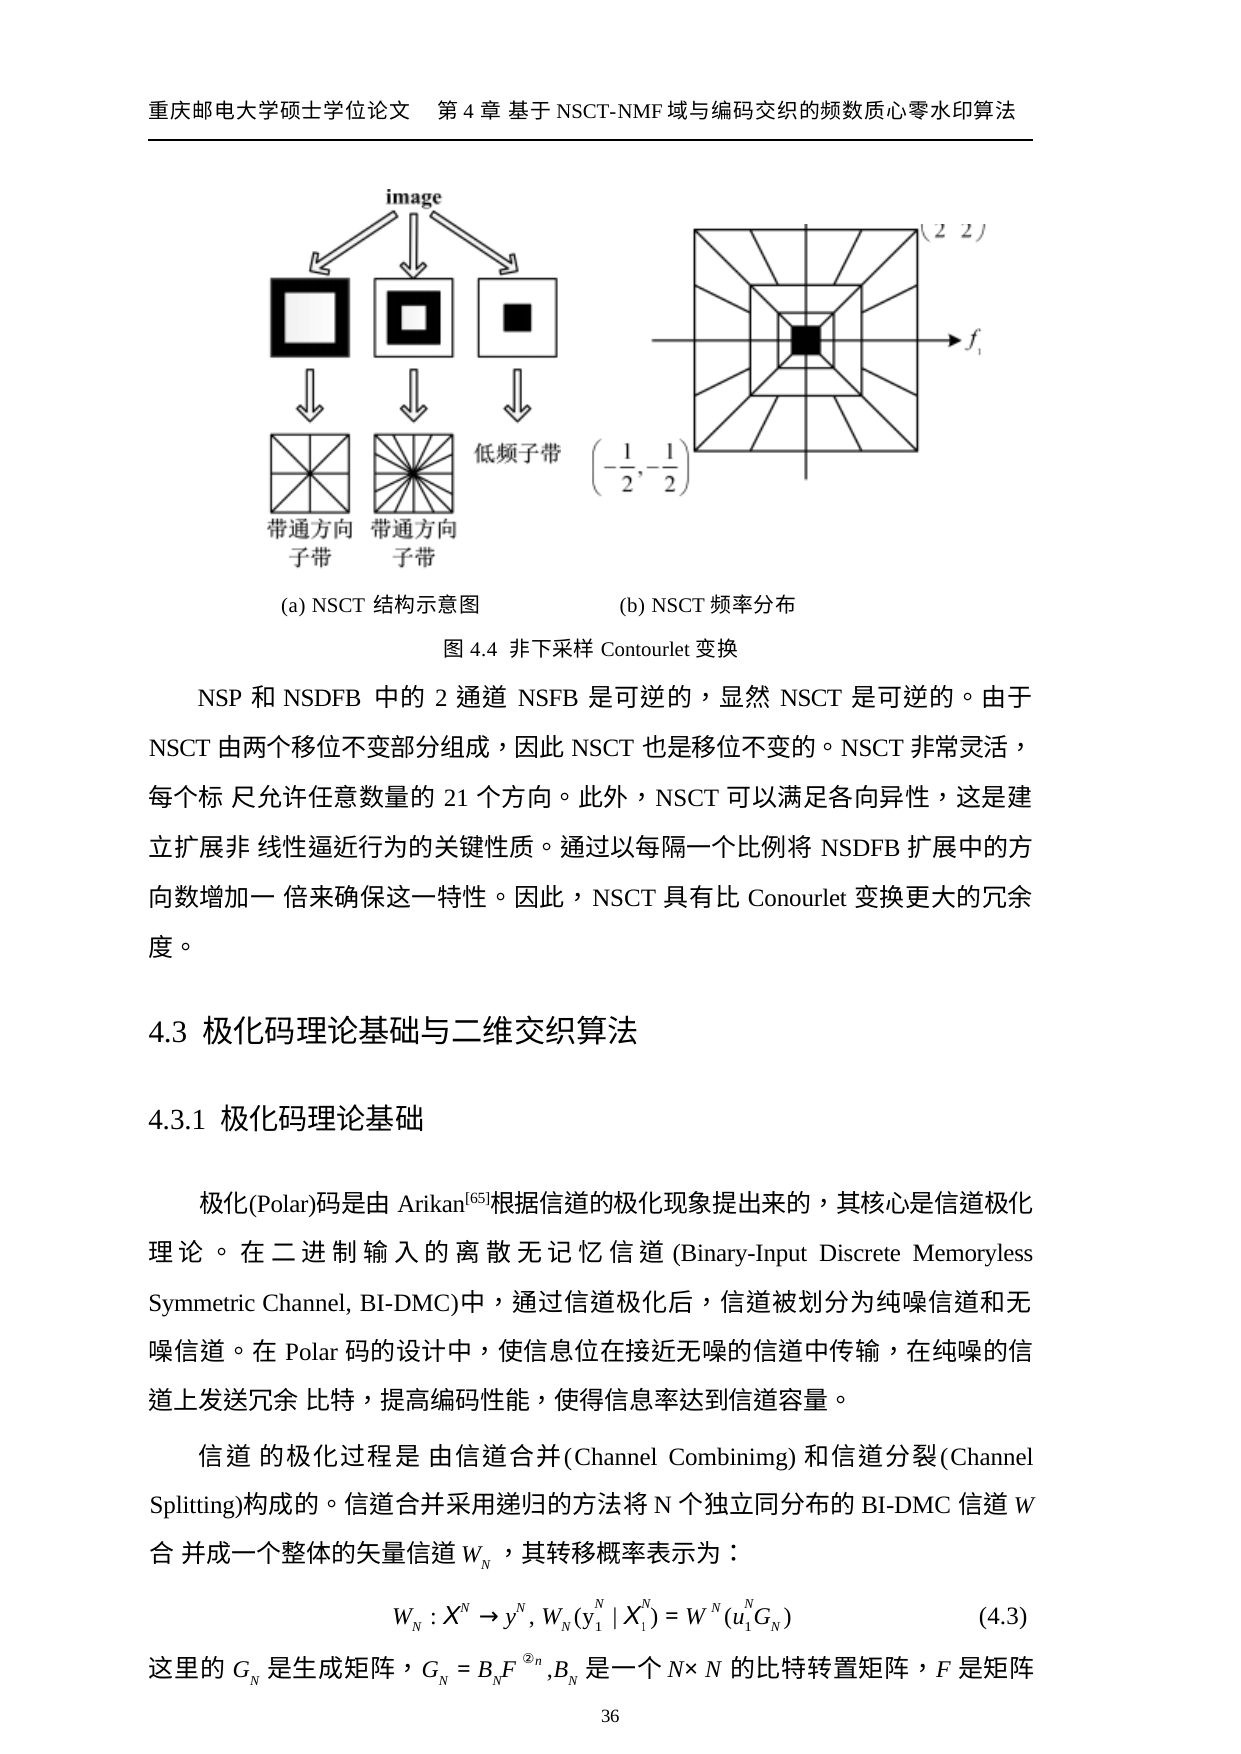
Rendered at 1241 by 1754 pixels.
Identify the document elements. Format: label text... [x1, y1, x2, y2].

text (a) NSCT 结构示意图 (b) NSCT 频率分布 [281, 592, 1054, 618]
text 信道 的极化过程是 由信道合并(Channel Combinimg) 和信道分裂(Channel Splitting)构成的。信道合并采用递归的方法将N 个独立同分布的BI-DMC 信道W 合 并成一个整体的矢量信道WN ，其转移概率表示为： [149, 1438, 1034, 1573]
text 36 [601, 1709, 1054, 1726]
picture [266, 189, 561, 569]
picture [592, 224, 987, 498]
text 极化(Polar)码是由 Arikan[65]根据信道的极化现象提出来的，其核心是信道极化 理论。在二进制输入的离散无记忆信道(Binary-Input Discrete Memoryless Symmetric Channel, BI-DMC)中，通过信道极化后，信道被划分为纯噪信道和无噪信道。在 Polar 码的设计中，使信息位在接近无噪的信道中传输，在纯噪的信道上发送冗余 比特，提高编码性能，使得信息率达到信道容量。 [148, 1186, 1034, 1417]
text NSP 和NSDFB 中的 2 通道 NSFB 是可逆的，显然 NSCT 是可逆的。由于 NSCT 由两个移位不变部分组成，因此 NSCT 也是移位不变的。NSCT 非常灵活，每个标 尺允许任意数量的 21 个方向。此外，NSCT 可以满足各向异性，这是建立扩展非 线性逼近行为的关键性质。通过以每隔一个比例将 NSDFB 扩展中的方向数增加一 倍来确保这一特性。因此，NSCT 具有比 Conourlet 变换更大的冗余度。 [148, 680, 1034, 964]
text 4.3.1 极化码理论基础 [148, 1101, 1054, 1137]
text 图 4.4 非下采样 Contourlet 变换 [443, 635, 1054, 662]
text WN : XN → yN , WN (y | X) = W N (uGN ) (4.3) [392, 1601, 1054, 1630]
text 4.3 极化码理论基础与二维交织算法 [148, 1012, 1054, 1051]
text 这里的 GN 是生成矩阵，GN = BNF ②n ,BN 是一个N× N 的比特转置矩阵，F 是矩阵 [149, 1651, 1054, 1684]
